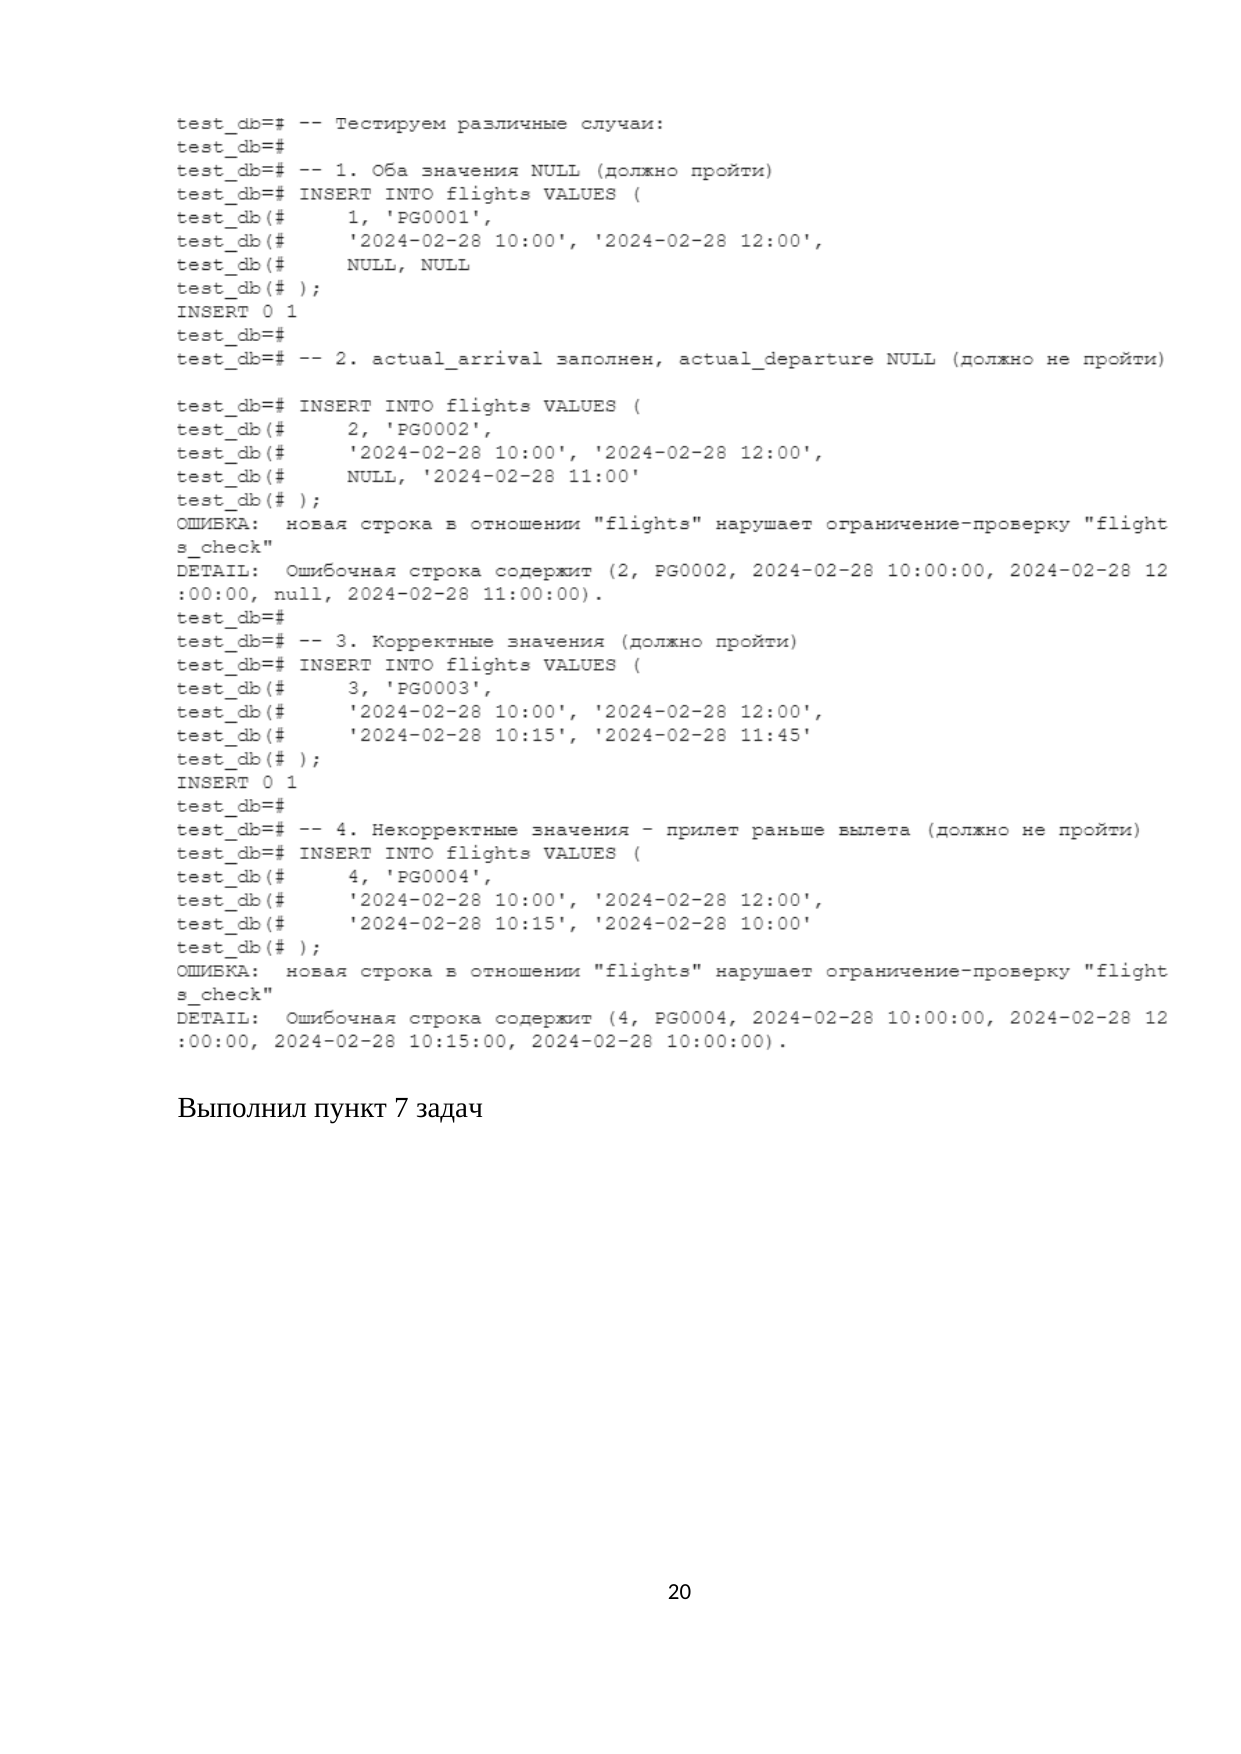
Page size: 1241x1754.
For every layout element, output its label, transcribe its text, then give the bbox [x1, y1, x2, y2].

list Выполнил пункт 7 задач [177, 1091, 1181, 1124]
picture [177, 118, 1182, 1057]
